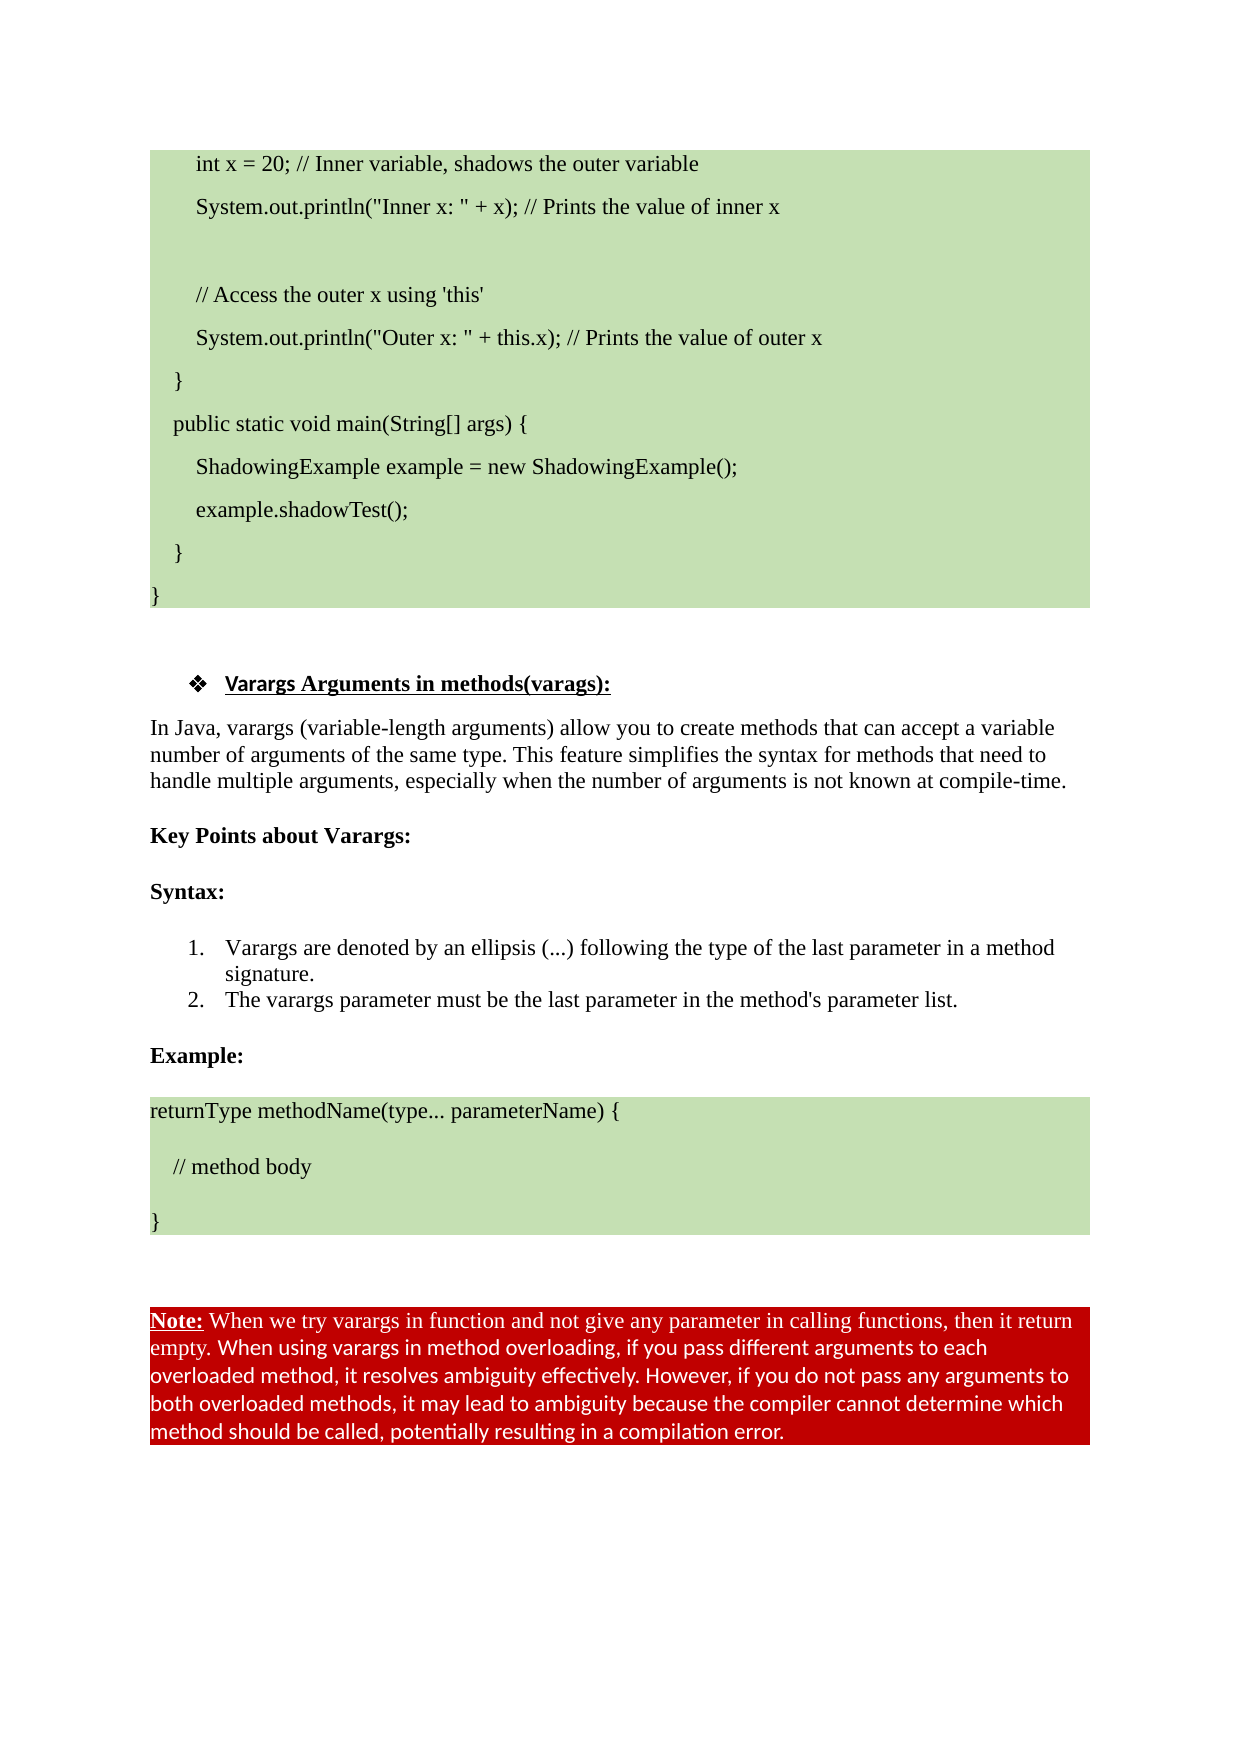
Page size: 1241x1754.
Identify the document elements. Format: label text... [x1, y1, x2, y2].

list The varargs parameter must be the last parameter in the method's parameter list. [187, 986, 1090, 1013]
text int x = 20; // Inner variable, shadows the outer variable [150, 150, 1090, 176]
text } [150, 1208, 1090, 1235]
text } [150, 582, 1090, 608]
text // Access the outer x using 'this' [150, 281, 1090, 307]
text } [150, 367, 1090, 393]
text Example: [150, 1042, 1090, 1068]
text public static void main(String[] args) { [150, 410, 1090, 436]
text } [150, 539, 1090, 565]
text example.shadowTest(); [150, 496, 1090, 522]
text Key Points about Varargs: [150, 822, 1090, 849]
text System.out.println("Inner x: " + x); // Prints the value of inner x [150, 193, 1090, 219]
text returnType methodName(type... parameterName) { [150, 1097, 1090, 1124]
list Varargs Arguments in methods(varags): [187, 669, 1090, 698]
text System.out.println("Outer x: " + this.x); // Prints the value of outer x [150, 324, 1090, 350]
text Note: When we try varargs in function and not give any parameter in calling functions, then it return empty. When using varargs in method overloading, if you pass different arguments to each overloaded method, it resolves ambiguity effectively. However, if you do not pass any arguments to both overloaded methods, it may lead to ambiguity because the compiler cannot determine which method should be called, potentially resulting in a compilation error. [150, 1307, 1090, 1445]
list Varargs are denoted by an ellipsis (...) following the type of the last parameter in a method signature. [187, 933, 1090, 986]
text // method body [150, 1153, 1090, 1179]
text ShadowingExample example = new ShadowingExample(); [150, 453, 1090, 479]
text In Java, varargs (variable-length arguments) allow you to create methods that can accept a variable number of arguments of the same type. This feature simplifies the syntax for methods that need to handle multiple arguments, especially when the number of arguments is not known at compile-time. [150, 714, 1090, 793]
text Syntax: [150, 878, 1090, 904]
